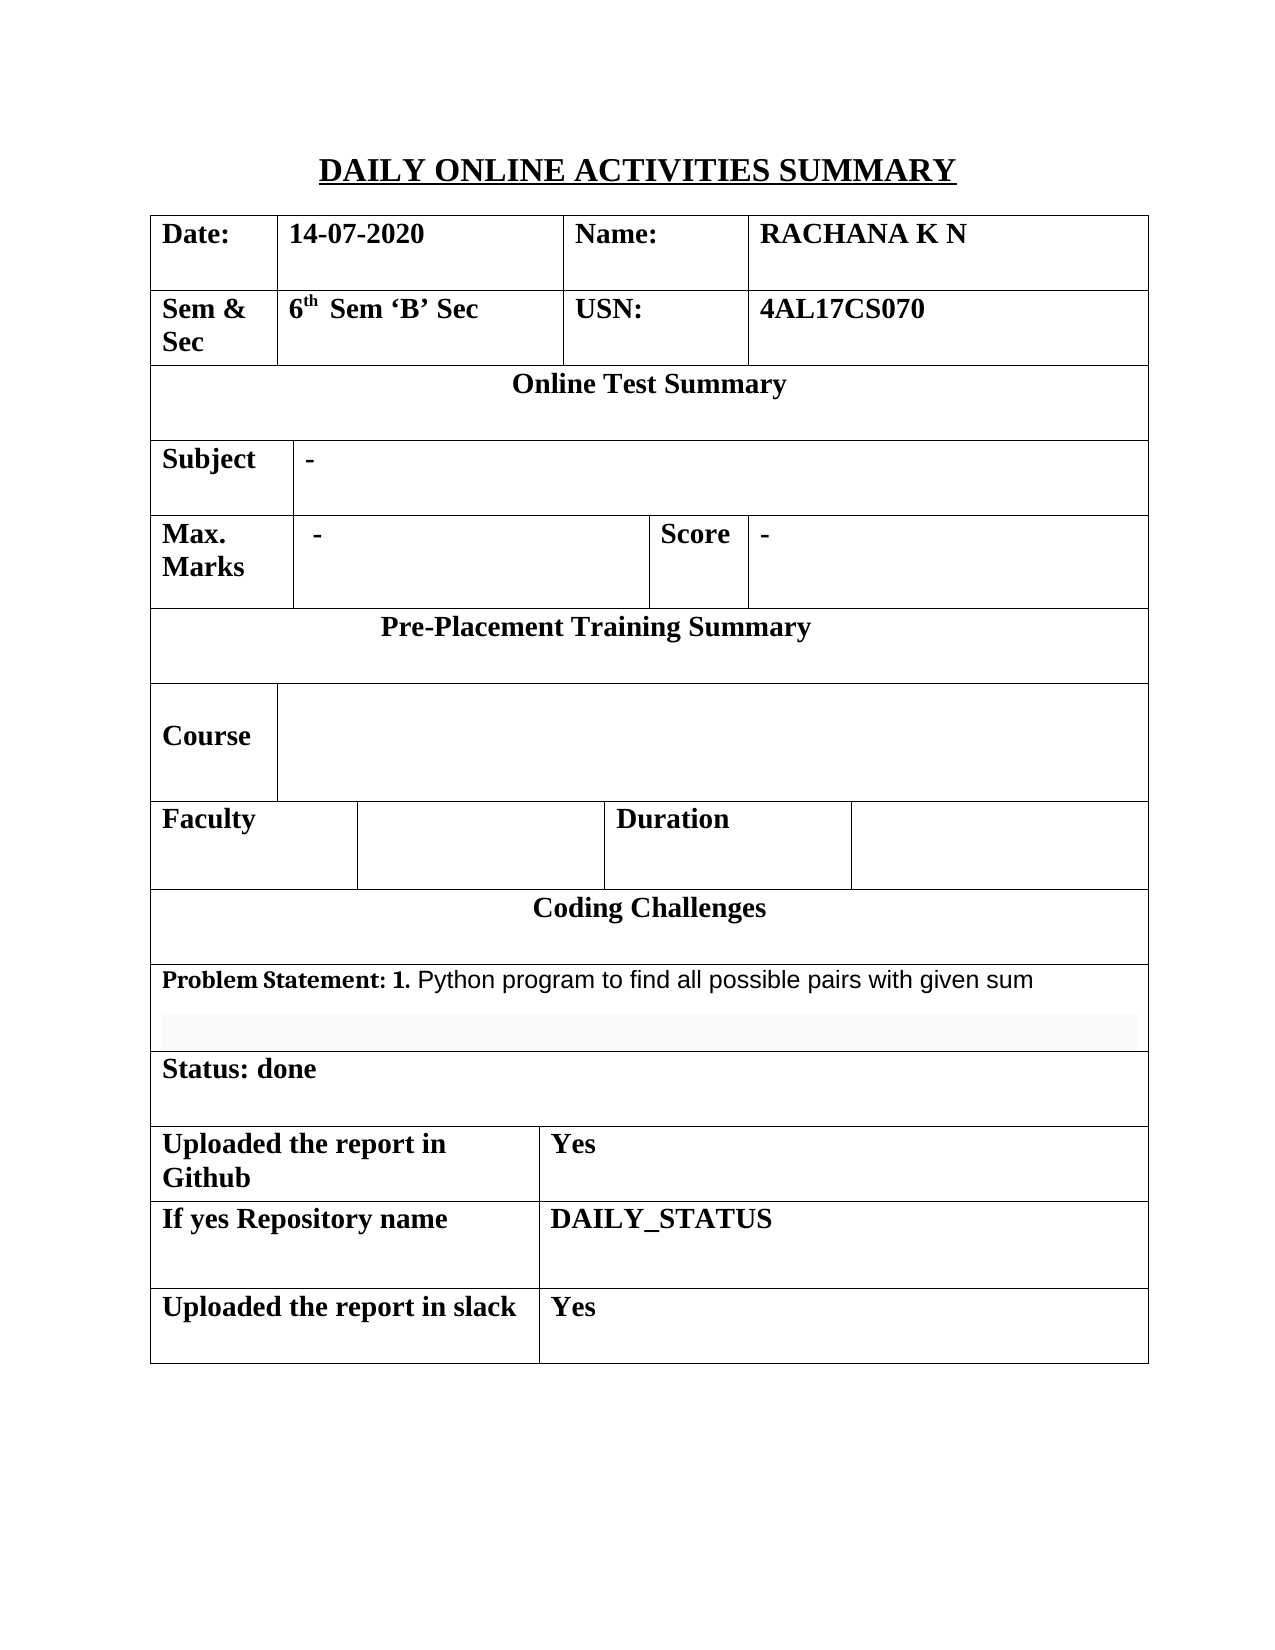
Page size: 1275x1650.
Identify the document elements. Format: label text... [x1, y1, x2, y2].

table_cell Problem Statement: 1. Python program to find all possible pairs with given sum [151, 965, 1148, 1051]
table_cell Course [151, 684, 277, 801]
table_cell Yes [540, 1127, 1148, 1201]
table_cell [278, 684, 1148, 801]
table_cell Subject [151, 441, 293, 515]
table_cell Uploaded the report in Github [151, 1127, 539, 1201]
table_header RACHANA K N [749, 216, 1148, 290]
table_cell Faculty [151, 802, 357, 889]
table_cell Coding Challenges [151, 890, 1148, 964]
table_cell Max. Marks [151, 516, 293, 608]
table_cell 6th Sem ‘B’ Sec [278, 291, 563, 365]
table_cell - [749, 516, 1148, 608]
table_cell Status: done [151, 1052, 1148, 1126]
table_header 14-07-2020 [278, 216, 563, 290]
table_cell Duration [605, 802, 851, 889]
table_cell [358, 802, 604, 889]
table_cell If yes Repository name [151, 1202, 539, 1288]
table_cell Uploaded the report in slack [151, 1289, 539, 1363]
text DAILY ONLINE ACTIVITIES SUMMARY [150, 150, 1125, 188]
table_cell Sem & Sec [151, 291, 277, 365]
table_cell DAILY_STATUS [540, 1202, 1148, 1288]
table_cell Online Test Summary [151, 366, 1148, 440]
table_header Date: [151, 216, 277, 290]
table_cell [852, 802, 1148, 889]
table_cell USN: [564, 291, 748, 365]
table_cell 4AL17CS070 [749, 291, 1148, 365]
table_header Name: [564, 216, 748, 290]
table_cell - [294, 441, 1148, 515]
table_cell Pre-Placement Training Summary [151, 609, 1148, 683]
table_cell - [294, 516, 649, 608]
table_cell Yes [540, 1289, 1148, 1363]
table_cell Score [650, 516, 748, 608]
